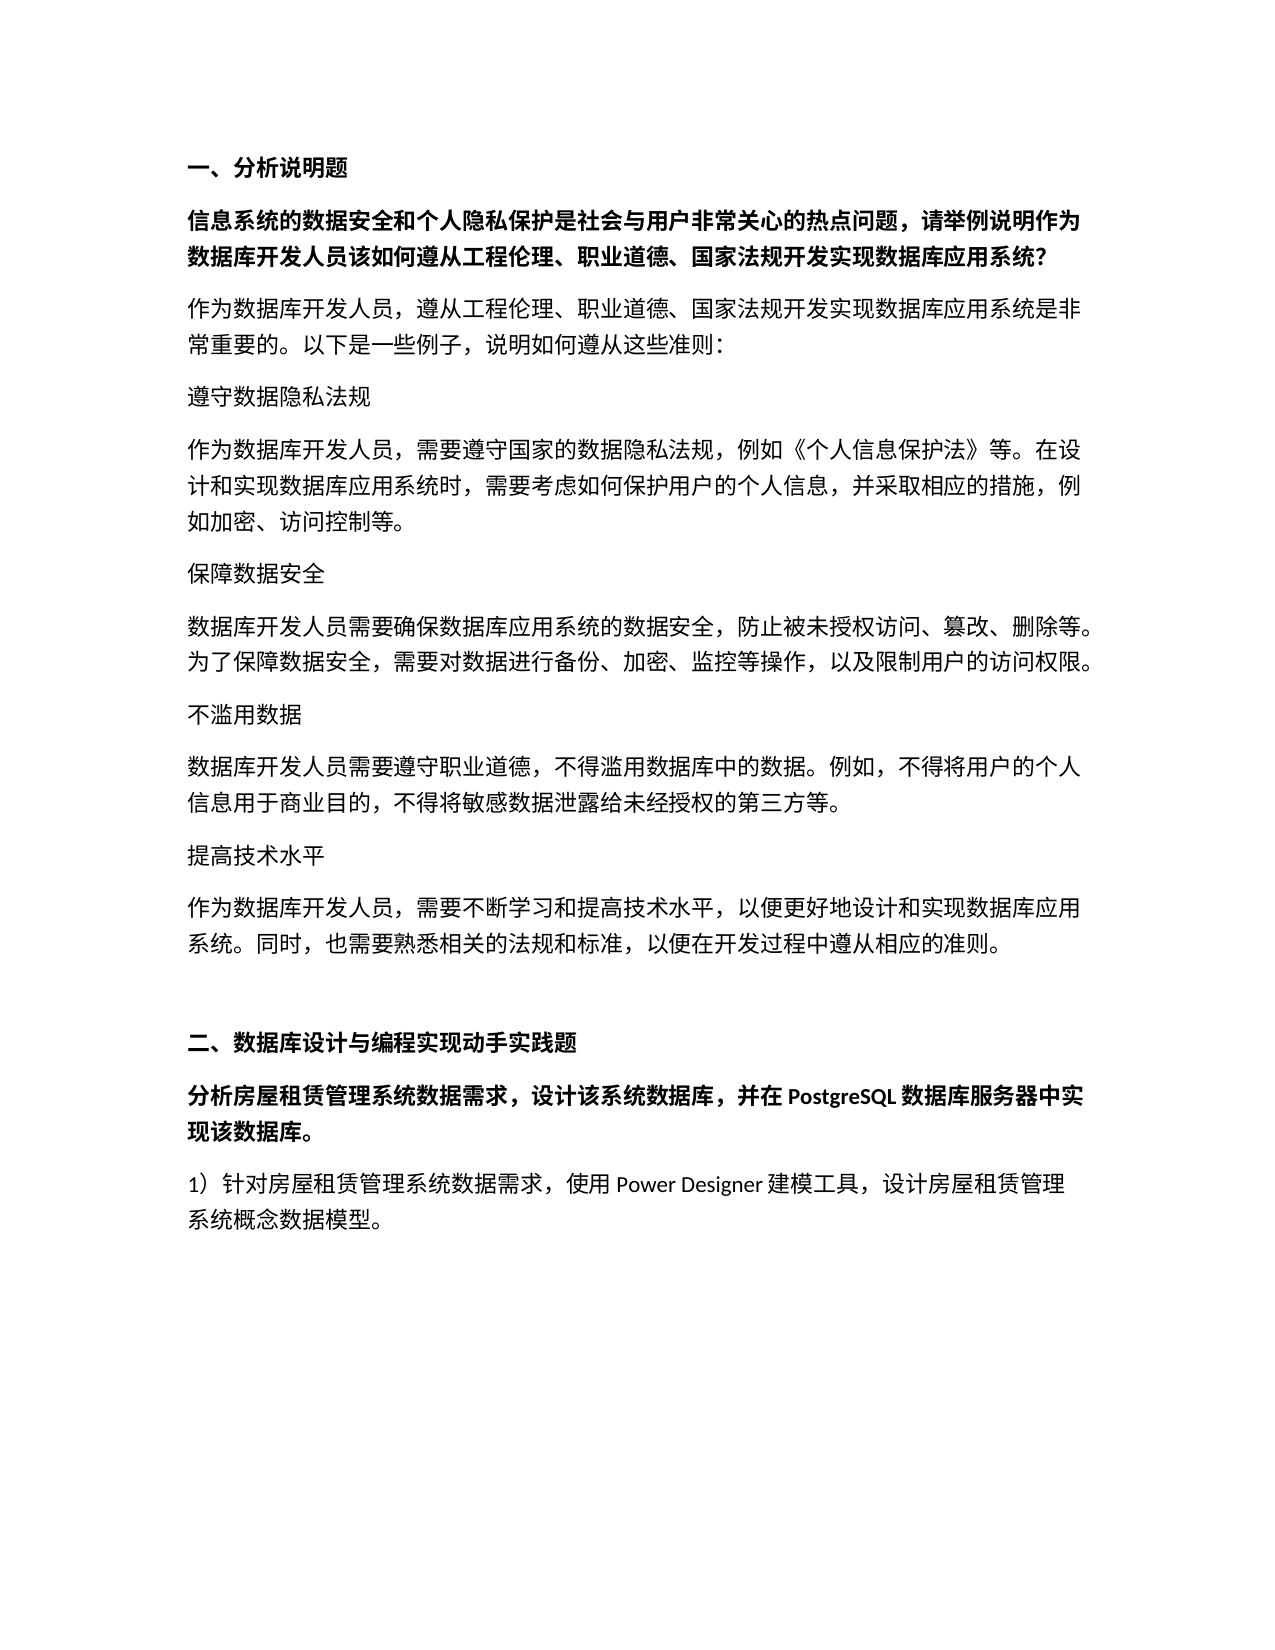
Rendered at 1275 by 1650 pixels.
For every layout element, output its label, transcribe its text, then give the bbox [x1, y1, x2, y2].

text 作为数据库开发人员，需要不断学习和提高技术水平，以便更好地设计和实现数据库应用系统。同时，也需要熟悉相关的法规和标准，以便在开发过程中遵从相应的准则。 [187, 890, 1087, 959]
text 分析房屋租赁管理系统数据需求，设计该系统数据库，并在PostgreSQL数据库服务器中实现该数据库。 [187, 1078, 1087, 1147]
text 保障数据安全 [187, 556, 1087, 589]
text 作为数据库开发人员，需要遵守国家的数据隐私法规，例如《个人信息保护法》等。在设计和实现数据库应用系统时，需要考虑如何保护用户的个人信息，并采取相应的措施，例如加密、访问控制等。 [187, 432, 1087, 537]
text 作为数据库开发人员，遵从工程伦理、职业道德、国家法规开发实现数据库应用系统是非常重要的。以下是一些例子，说明如何遵从这些准则： [187, 291, 1087, 360]
text 一、分析说明题 [187, 150, 1087, 183]
text 数据库开发人员需要确保数据库应用系统的数据安全，防止被未授权访问、篡改、删除等。为了保障数据安全，需要对数据进行备份、加密、监控等操作，以及限制用户的访问权限。 [187, 608, 1087, 677]
text 数据库开发人员需要遵守职业道德，不得滥用数据库中的数据。例如，不得将用户的个人信息用于商业目的，不得将敏感数据泄露给未经授权的第三方等。 [187, 749, 1087, 818]
text 信息系统的数据安全和个人隐私保护是社会与用户非常关心的热点问题，请举例说明作为数据库开发人员该如何遵从工程伦理、职业道德、国家法规开发实现数据库应用系统？ [187, 202, 1087, 272]
text 不滥用数据 [187, 697, 1087, 730]
text 二、数据库设计与编程实现动手实践题 [187, 1025, 1087, 1058]
text 提高技术水平 [187, 837, 1087, 871]
text 1）针对房屋租赁管理系统数据需求，使用Power Designer建模工具，设计房屋租赁管理系统概念数据模型。 [187, 1166, 1087, 1235]
text 遵守数据隐私法规 [187, 379, 1087, 412]
